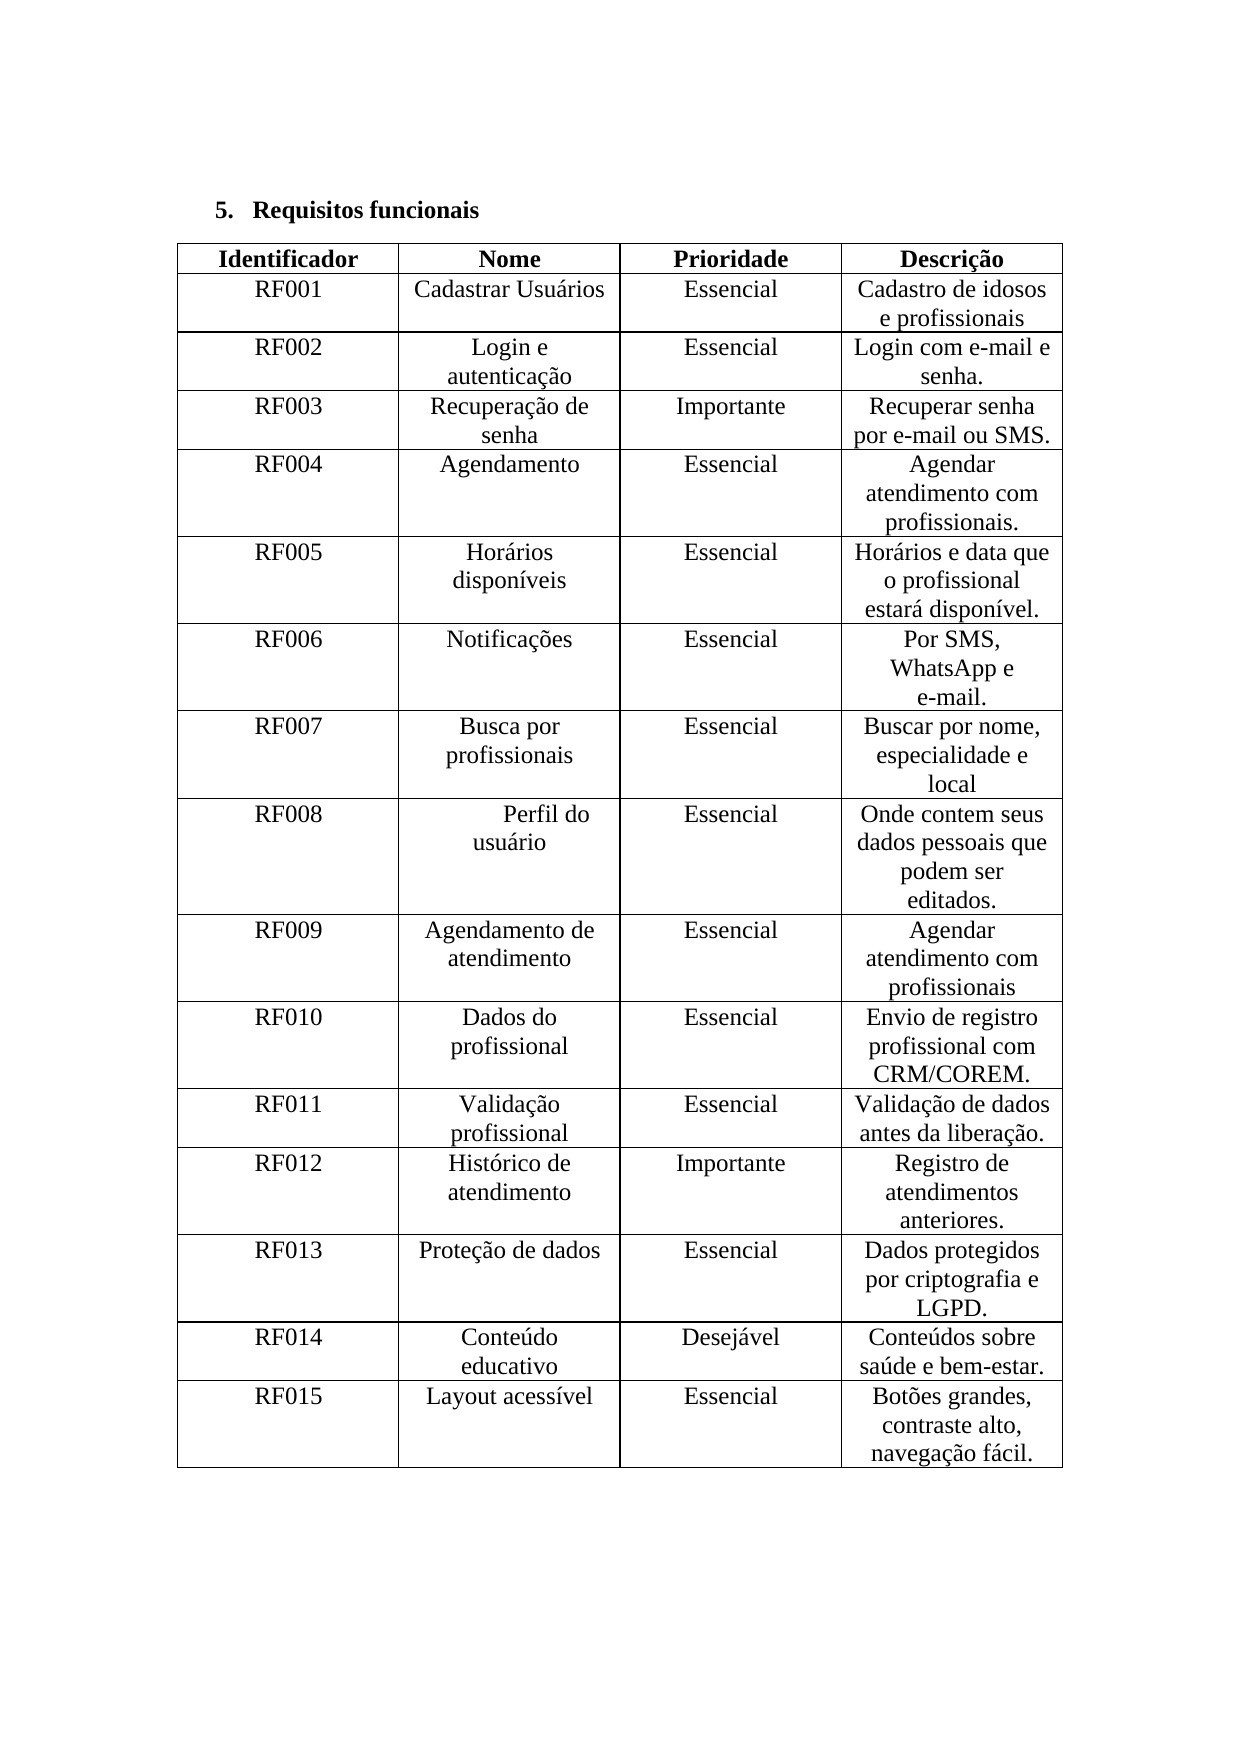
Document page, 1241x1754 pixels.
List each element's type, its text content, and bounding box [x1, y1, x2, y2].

table_cell Validação profissional [399, 1089, 619, 1147]
table_cell Essencial [621, 624, 841, 710]
table_cell Agendamento [399, 450, 619, 536]
table_header Nome [399, 244, 619, 273]
table_cell Essencial [621, 799, 841, 914]
table_cell Layout acessível [399, 1381, 619, 1467]
table_cell Essencial [621, 1089, 841, 1147]
table_cell Conteúdo educativo [399, 1323, 619, 1380]
table_cell Botões grandes, contraste alto, navegação fácil. [842, 1381, 1062, 1467]
table_cell RF008 [178, 799, 398, 914]
table_cell Dados protegidos por criptografia e LGPD. [842, 1235, 1062, 1321]
list Requisitos funcionais [215, 195, 1063, 224]
table_cell RF002 [178, 333, 398, 390]
table_cell Essencial [621, 915, 841, 1001]
table_cell Conteúdos sobre saúde e bem-estar. [842, 1323, 1062, 1380]
table_cell Por SMS, WhatsApp e e-mail. [842, 624, 1062, 710]
table_cell Essencial [621, 274, 841, 331]
table_cell RF011 [178, 1089, 398, 1147]
table_cell Importante [621, 1148, 841, 1234]
table_cell Cadastro de idosos e profissionais [842, 274, 1062, 331]
table_cell Login e autenticação [399, 333, 619, 390]
table_header Identificador [178, 244, 398, 273]
table_cell Essencial [621, 1002, 841, 1088]
table_cell Essencial [621, 537, 841, 623]
table_cell RF009 [178, 915, 398, 1001]
table_cell Envio de registro profissional com CRM/COREM. [842, 1002, 1062, 1088]
table_cell Essencial [621, 333, 841, 390]
table_cell Recuperação de senha [399, 391, 619, 448]
table_cell Essencial [621, 1381, 841, 1467]
table_cell Dados do profissional [399, 1002, 619, 1088]
table_cell Essencial [621, 450, 841, 536]
table_header Descrição [842, 244, 1062, 273]
table_cell RF013 [178, 1235, 398, 1321]
table_cell Importante [621, 391, 841, 448]
table_cell Agendar atendimento com profissionais [842, 915, 1062, 1001]
table_cell Histórico de atendimento [399, 1148, 619, 1234]
table_cell RF006 [178, 624, 398, 710]
table_cell RF003 [178, 391, 398, 448]
table_cell Recuperar senha por e-mail ou SMS. [842, 391, 1062, 448]
table_cell Agendar atendimento com profissionais. [842, 450, 1062, 536]
table_cell Buscar por nome, especialidade e local [842, 711, 1062, 798]
table_cell Perfil do usuário [399, 799, 619, 914]
table_cell RF004 [178, 450, 398, 536]
table_cell RF005 [178, 537, 398, 623]
table_cell Validação de dados antes da liberação. [842, 1089, 1062, 1147]
table_cell Registro de atendimentos anteriores. [842, 1148, 1062, 1234]
table_header Prioridade [621, 244, 841, 273]
table_cell Notificações [399, 624, 619, 710]
table_cell Busca por profissionais [399, 711, 619, 798]
table_cell Essencial [621, 1235, 841, 1321]
table_cell RF015 [178, 1381, 398, 1467]
table_cell Onde contem seus dados pessoais que podem ser editados. [842, 799, 1062, 914]
table_cell Cadastrar Usuários [399, 274, 619, 331]
table_cell Agendamento de atendimento [399, 915, 619, 1001]
table_cell RF001 [178, 274, 398, 331]
table_cell RF007 [178, 711, 398, 798]
table_cell Login com e-mail e senha. [842, 333, 1062, 390]
table_cell Horários disponíveis [399, 537, 619, 623]
table_cell Proteção de dados [399, 1235, 619, 1321]
table_cell Horários e data que o profissional estará disponível. [842, 537, 1062, 623]
table_cell RF010 [178, 1002, 398, 1088]
table_cell RF014 [178, 1323, 398, 1380]
table_cell RF012 [178, 1148, 398, 1234]
table_cell Desejável [621, 1323, 841, 1380]
table_cell Essencial [621, 711, 841, 798]
